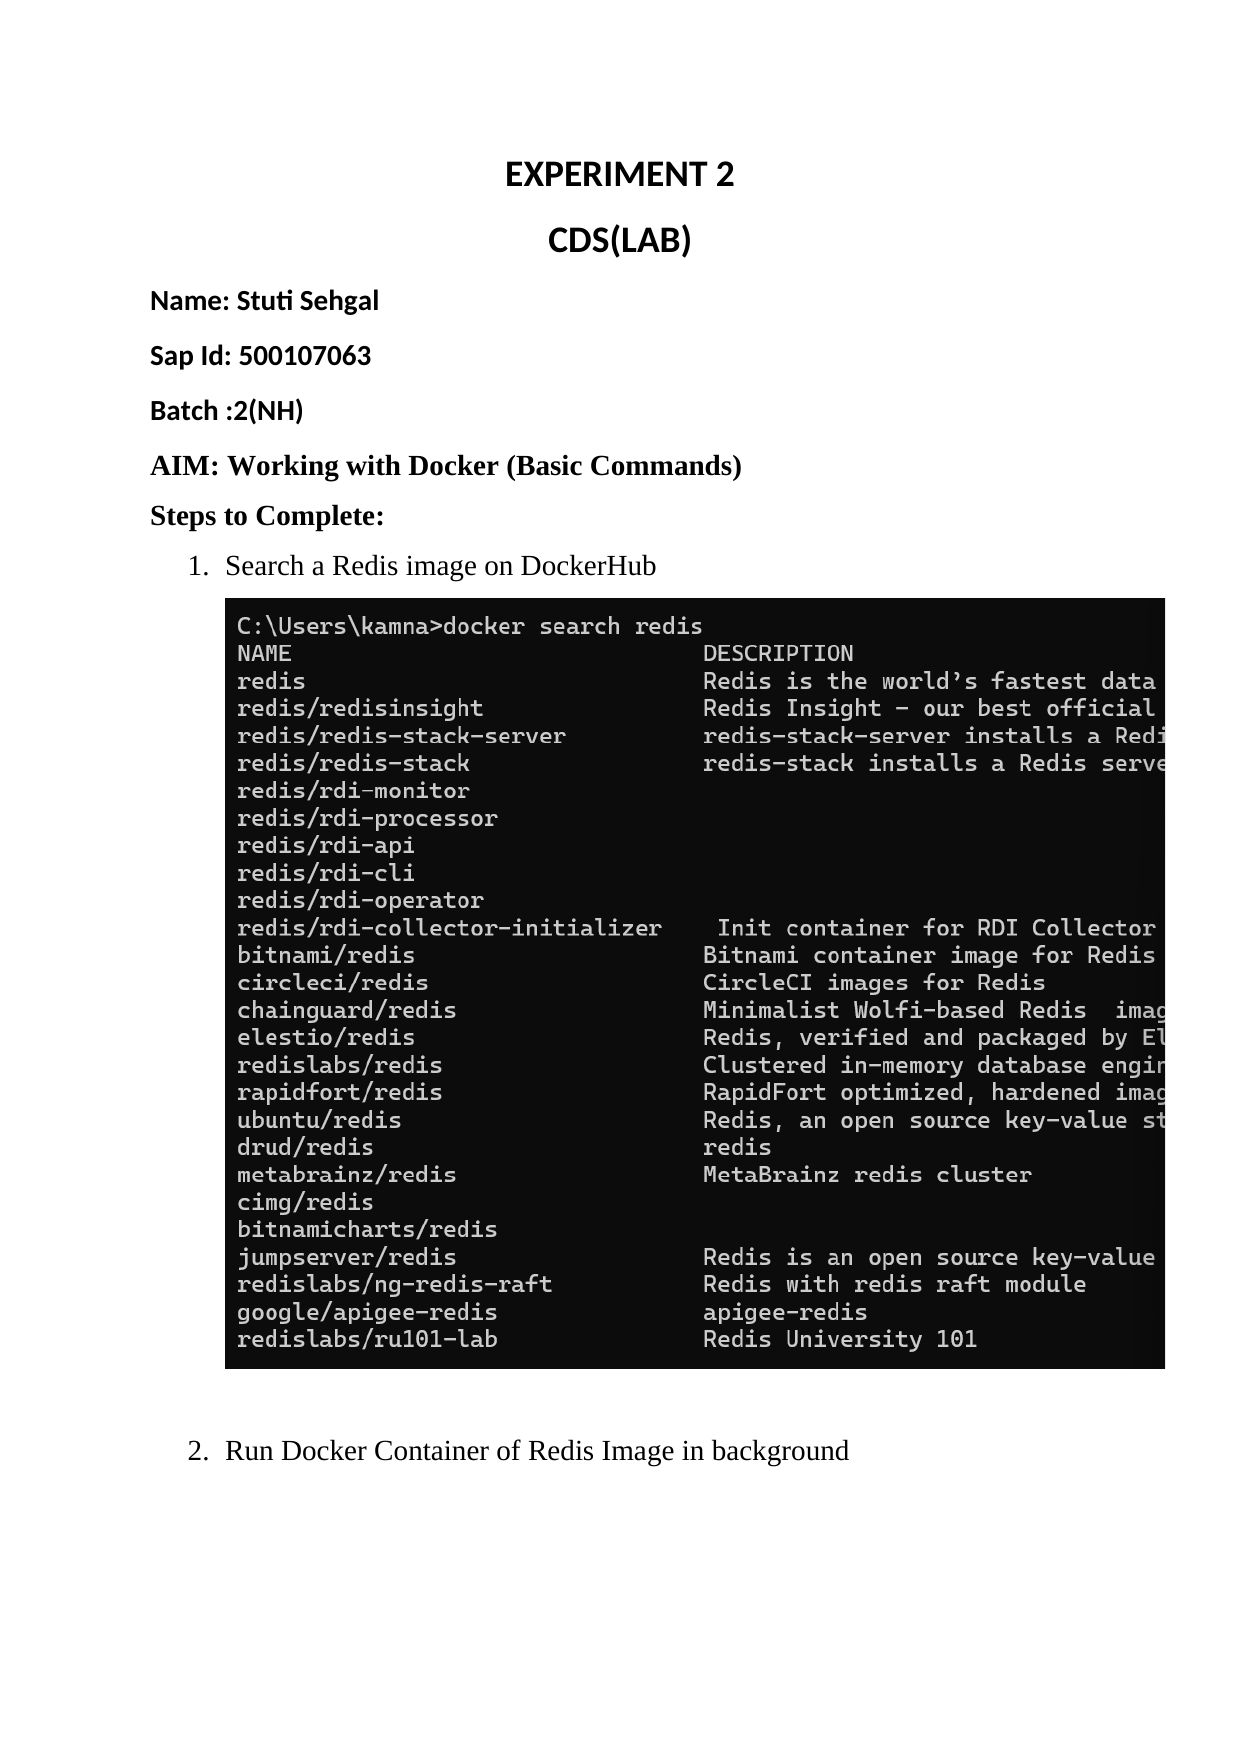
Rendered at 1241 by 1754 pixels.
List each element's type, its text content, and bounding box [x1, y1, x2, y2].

text Name: Stuti Sehgal [150, 282, 1090, 318]
text Steps to Complete: [150, 498, 1090, 531]
text Sap Id: 500107063 [150, 337, 1090, 373]
picture [225, 598, 1166, 1369]
list Run Docker Container of Redis Image in background [187, 1433, 1090, 1467]
list Search a Redis image on DockerHub [187, 548, 1090, 582]
text AIM: Working with Docker (Basic Commands) [135, 448, 1090, 481]
text CDS(LAB) [150, 216, 1090, 262]
text Batch :2(NH) [150, 392, 1090, 428]
text EXPERIMENT 2 [150, 150, 1090, 196]
